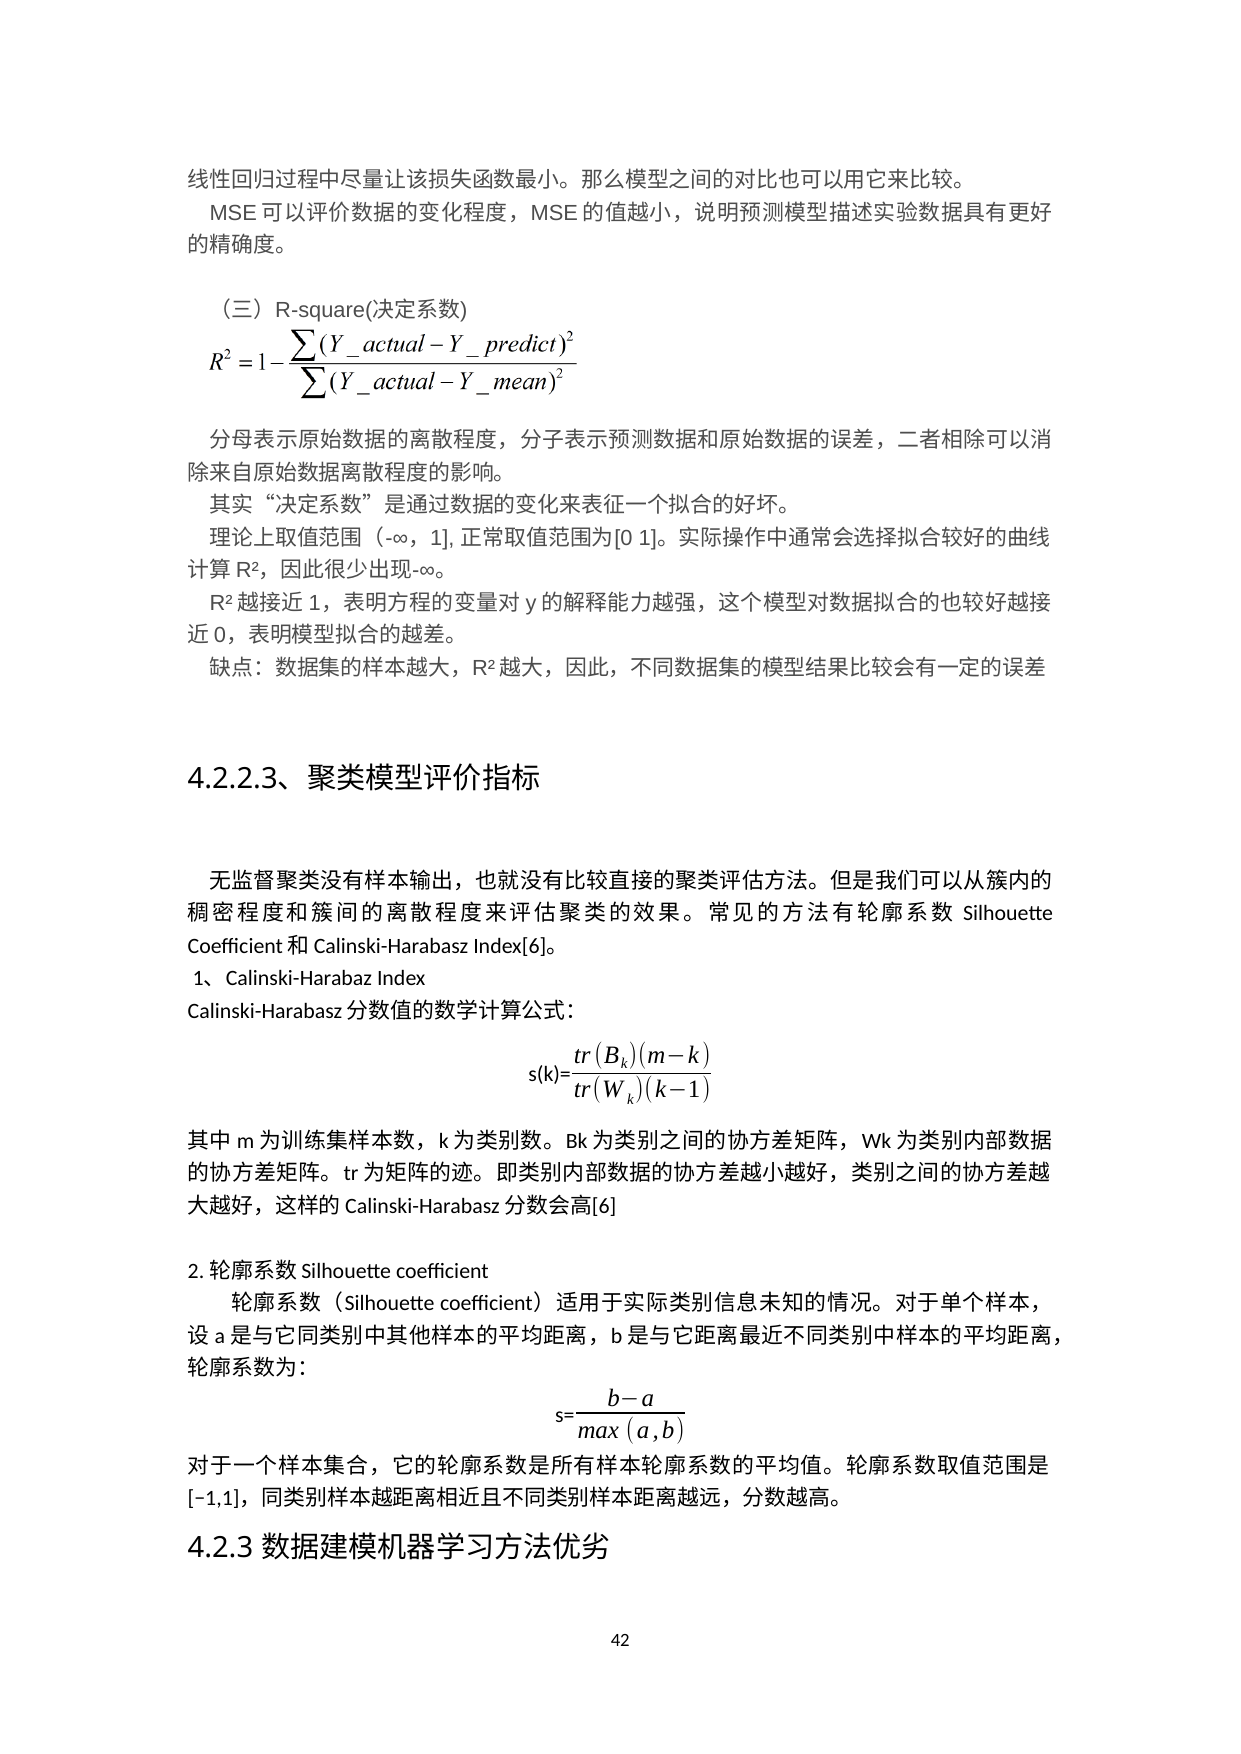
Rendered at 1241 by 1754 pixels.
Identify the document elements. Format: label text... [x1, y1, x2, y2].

text s= [187, 1382, 1053, 1447]
text 其实“决定系数”是通过数据的变化来表征一个拟合的好坏。 [187, 487, 1053, 519]
text 1、Calinski-Harabaz Index [187, 960, 1053, 992]
text s(k)= [187, 1025, 1053, 1122]
text （三）R-square(决定系数) [187, 292, 1053, 324]
text 理论上取值范围（-∞，1], 正常取值范围为[0 1]。实际操作中通常会选择拟合较好的曲线计算R²，因此很少出现-∞。 [187, 519, 1053, 584]
text Calinski-Harabasz分数值的数学计算公式： [187, 992, 1053, 1025]
subtitle 4.2.2.3、聚类模型评价指标 [187, 744, 1053, 809]
text 对于一个样本集合，它的轮廓系数是所有样本轮廓系数的平均值。轮廓系数取值范围是[−1,1]，同类别样本越距离相近且不同类别样本距离越远，分数越高。 [187, 1447, 1053, 1512]
text 其中m为训练集样本数，k为类别数。Bk为类别之间的协方差矩阵，Wk为类别内部数据的协方差矩阵。tr为矩阵的迹。即类别内部数据的协方差越小越好，类别之间的协方差越大越好，这样的Calinski-Harabasz分数会高[6] [187, 1122, 1053, 1220]
text 无监督聚类没有样本输出，也就没有比较直接的聚类评估方法。但是我们可以从簇内的稠密程度和簇间的离散程度来评估聚类的效果。常见的方法有轮廓系数Silhouette Coefficient和Calinski-Harabasz Index[6]。 [187, 862, 1053, 960]
text 分母表示原始数据的离散程度，分子表示预测数据和原始数据的误差，二者相除可以消除来自原始数据离散程度的影响。 [187, 422, 1053, 487]
text 缺点：数据集的样本越大，R²越大，因此，不同数据集的模型结果比较会有一定的误差 [187, 649, 1053, 682]
text 轮廓系数（Silhouette coefficient）适用于实际类别信息未知的情况。对于单个样本，设a是与它同类别中其他样本的平均距离，b是与它距离最近不同类别中样本的平均距离，轮廓系数为： [187, 1285, 1053, 1382]
text R²越接近1，表明方程的变量对y的解释能力越强，这个模型对数据拟合的也较好越接近0，表明模型拟合的越差。 [187, 584, 1053, 649]
text MSE可以评价数据的变化程度，MSE的值越小，说明预测模型描述实验数据具有更好的精确度。 [187, 194, 1053, 259]
text 2. 轮廓系数Silhouette coefficient [187, 1252, 1053, 1285]
subtitle 4.2.3 数据建模机器学习方法优劣 [187, 1512, 1053, 1577]
picture [209, 324, 580, 399]
text 观测值与真值偏差的平方和与观测次数的比值。这也是线性回归中最常用的损失函数，线性回归过程中尽量让该损失函数最小。那么模型之间的对比也可以用它来比较。 [187, 162, 1053, 194]
